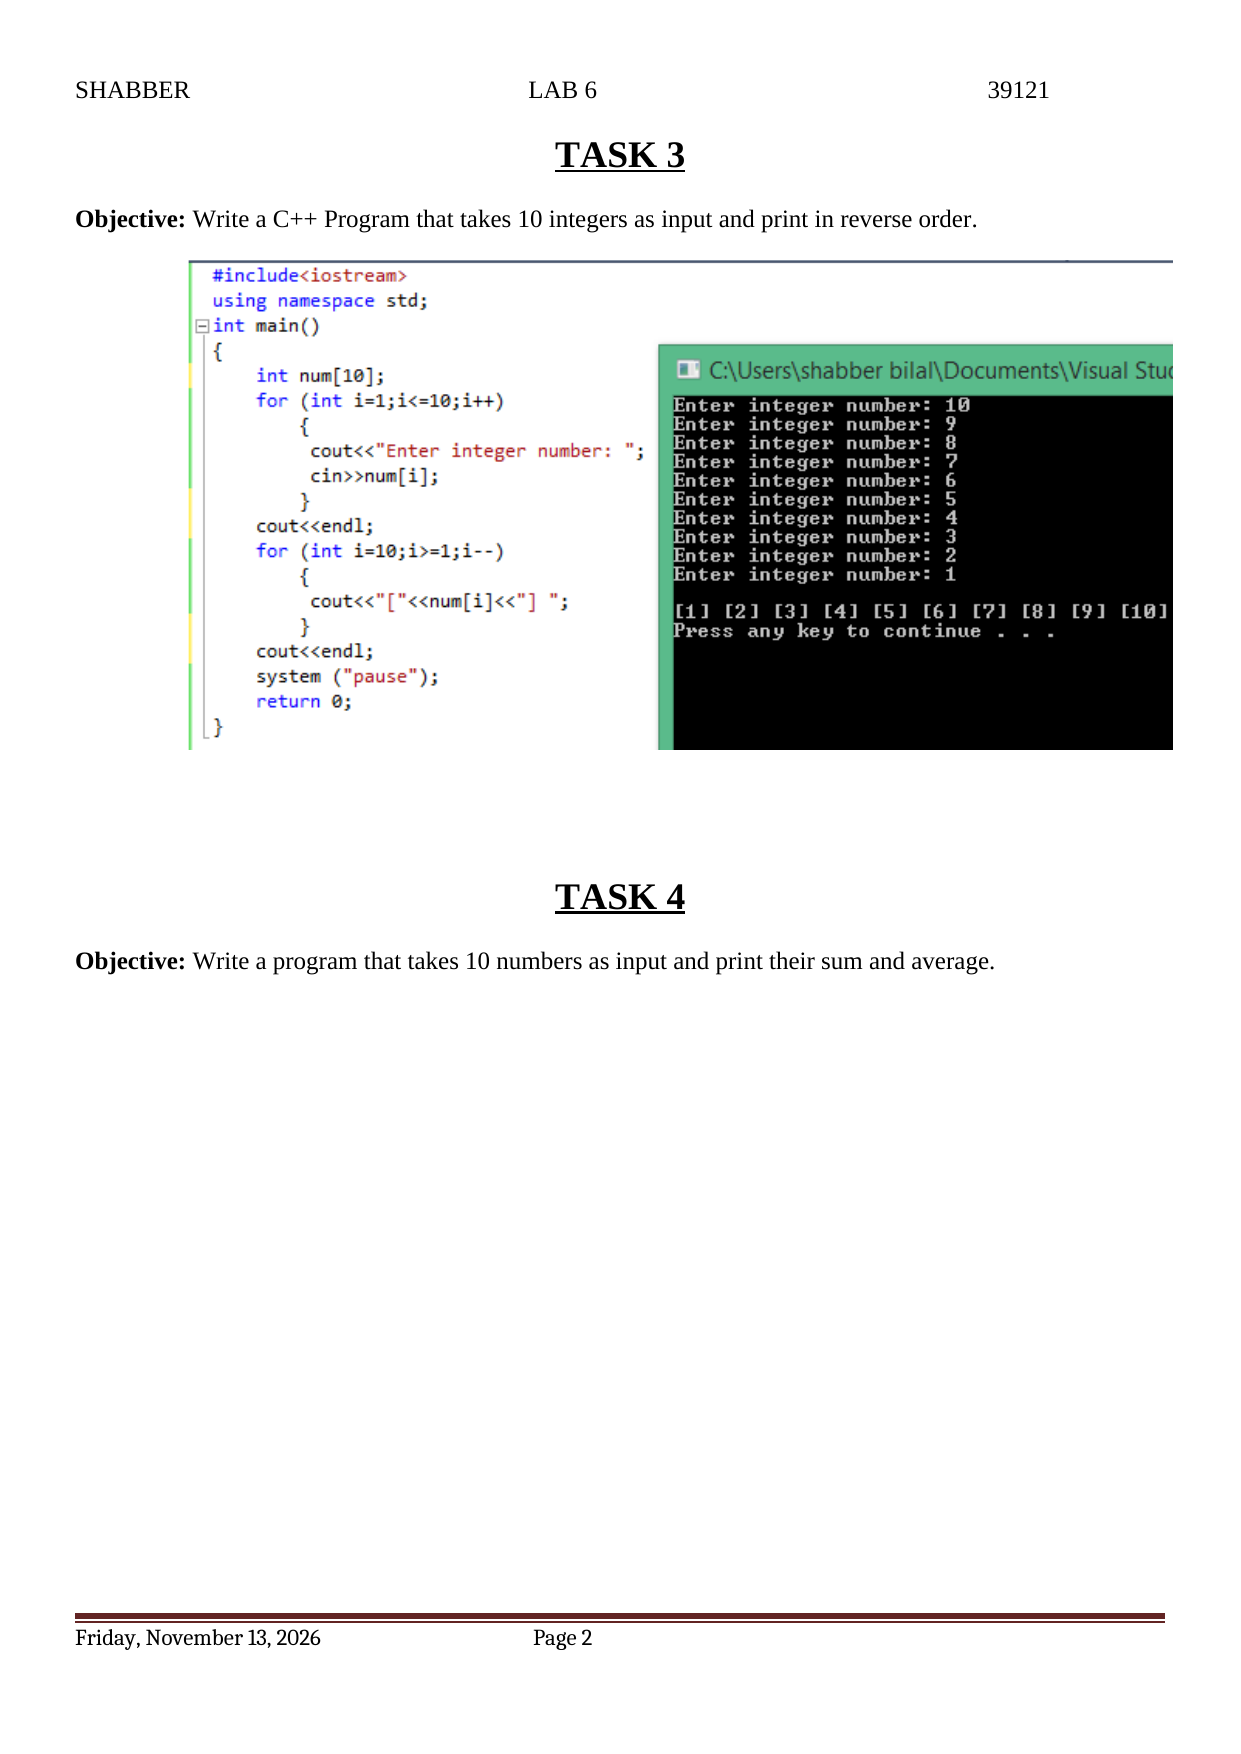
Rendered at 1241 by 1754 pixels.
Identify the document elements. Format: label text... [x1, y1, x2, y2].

text Objective: Write a program that takes 10 numbers as input and print their sum and average. [75, 946, 1165, 975]
picture [188, 260, 1173, 750]
text TASK 4 [75, 874, 1165, 917]
text Objective: Write a C++ Program that takes 10 integers as input and print in reverse order. [75, 204, 1165, 233]
text TASK 3 [75, 132, 1165, 176]
